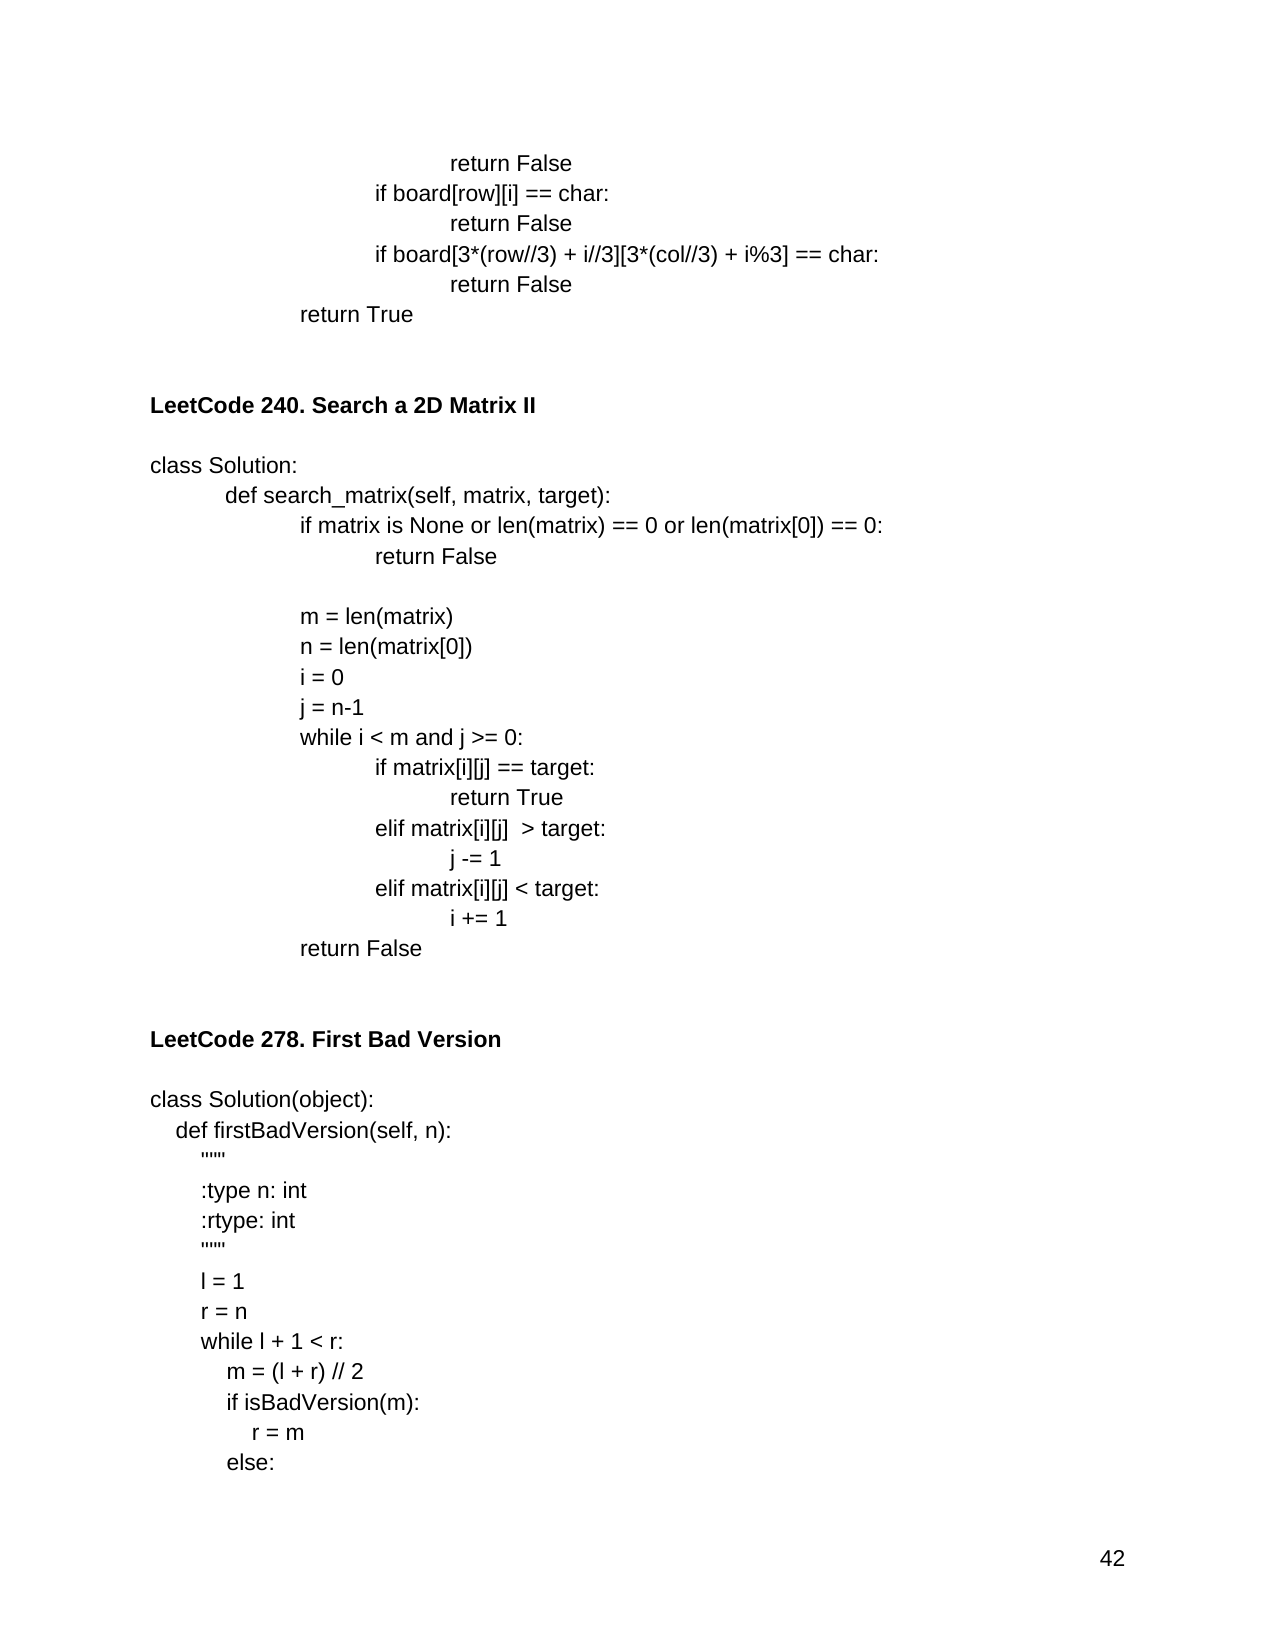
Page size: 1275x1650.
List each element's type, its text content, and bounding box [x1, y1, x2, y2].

text class Solution: [150, 452, 1125, 478]
text i += 1 [150, 905, 1125, 932]
text while i < m and j >= 0: [150, 724, 1125, 750]
text if matrix is None or len(matrix) == 0 or len(matrix[0]) == 0: [150, 512, 1125, 539]
text if isBadVersion(m): [150, 1388, 1125, 1415]
text return False [150, 543, 1125, 569]
text elif matrix[i][j] > target: [150, 814, 1125, 841]
text r = n [150, 1298, 1125, 1324]
text l = 1 [150, 1268, 1125, 1294]
text return True [225, 301, 1125, 327]
text class Solution(object): [150, 1086, 1125, 1113]
text r = m [150, 1419, 1125, 1445]
text return False [450, 271, 1125, 297]
text return False [450, 150, 1125, 176]
text def search_matrix(self, matrix, target): [150, 482, 1125, 509]
text def firstBadVersion(self, n): [150, 1117, 1125, 1143]
text """ [150, 1147, 1125, 1173]
text LeetCode 240. Search a 2D Matrix II [150, 392, 1125, 418]
text if board[3*(row//3) + i//3][3*(col//3) + i%3] == char: [300, 241, 1125, 267]
text j -= 1 [150, 845, 1125, 871]
text m = len(matrix) [150, 603, 1125, 629]
text return False [450, 210, 1125, 237]
text :type n: int [150, 1177, 1125, 1203]
text i = 0 [150, 663, 1125, 690]
text m = (l + r) // 2 [150, 1358, 1125, 1385]
text n = len(matrix[0]) [150, 633, 1125, 660]
text LeetCode 278. First Bad Version [150, 1026, 1125, 1052]
text return False [150, 935, 1125, 962]
text if board[row][i] == char: [300, 180, 1125, 207]
text """ [150, 1237, 1125, 1264]
text elif matrix[i][j] < target: [150, 875, 1125, 901]
text j = n-1 [150, 694, 1125, 720]
text while l + 1 < r: [150, 1328, 1125, 1354]
text :rtype: int [150, 1207, 1125, 1234]
text if matrix[i][j] == target: [150, 754, 1125, 781]
text return True [150, 784, 1125, 811]
text else: [150, 1449, 1125, 1475]
